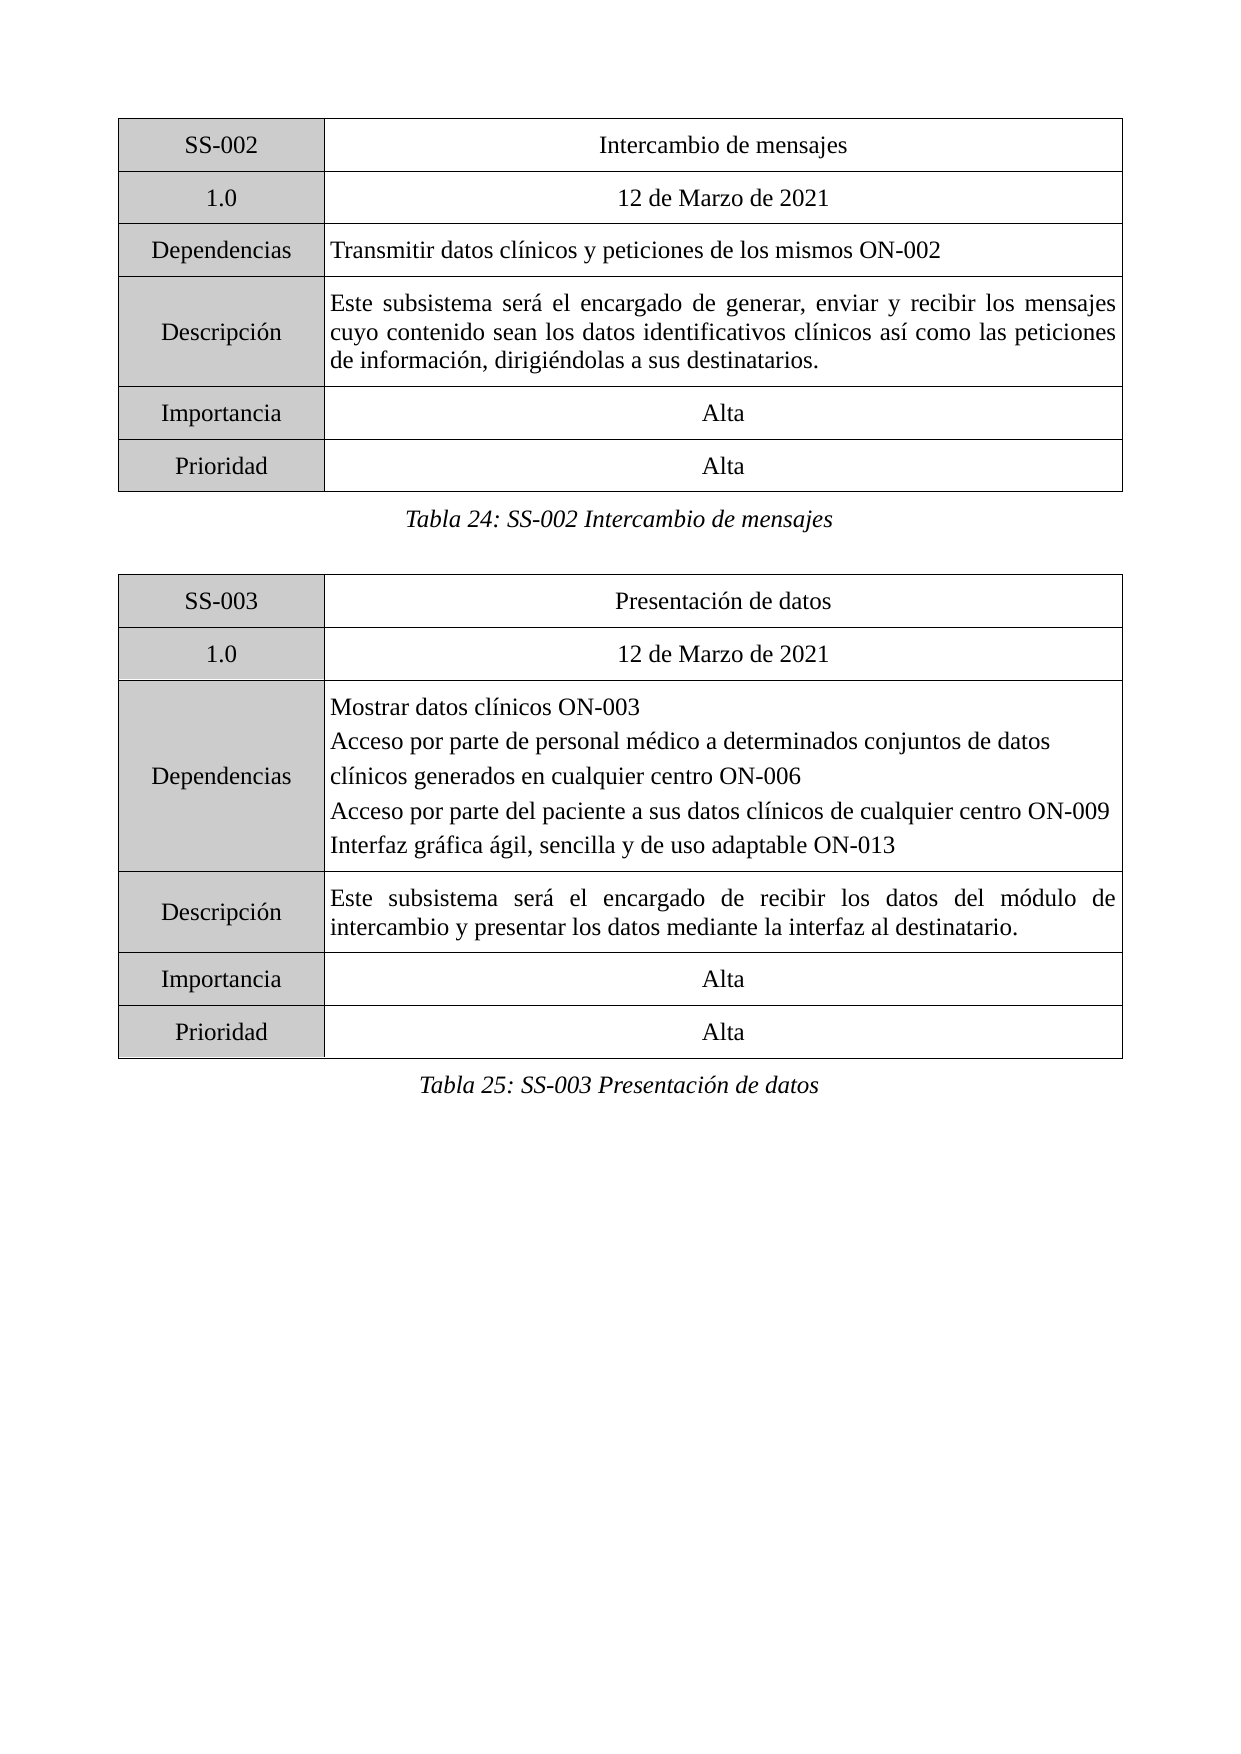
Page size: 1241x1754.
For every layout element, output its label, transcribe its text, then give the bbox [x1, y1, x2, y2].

table_cell Importancia [119, 953, 324, 1005]
table_cell Mostrar datos clínicos ON-003 Acceso por parte de personal médico a determinados conjuntos de datos clínicos generados en cualquier centro ON-006 Acceso por parte del paciente a sus datos clínicos de cualquier centro ON-009 Interfaz gráfica ágil, sencilla y de uso adaptable ON-013 [325, 681, 1122, 871]
table_cell Transmitir datos clínicos y peticiones de los mismos ON-002 [325, 224, 1122, 276]
table_cell Alta [325, 440, 1122, 491]
table_cell Alta [325, 1006, 1122, 1057]
table_header Presentación de datos [325, 575, 1122, 627]
table_cell 1.0 [119, 628, 324, 679]
table_cell Descripción [119, 277, 324, 386]
table_cell Dependencias [119, 681, 324, 871]
table_cell Importancia [119, 387, 324, 439]
table_header SS-003 [119, 575, 324, 627]
table_cell Prioridad [119, 1006, 324, 1057]
table_cell Alta [325, 953, 1122, 1005]
table_cell Prioridad [119, 440, 324, 491]
text Tabla 24: SS-002 Intercambio de mensajes [118, 504, 1122, 533]
text Tabla 25: SS-003 Presentación de datos [118, 1070, 1122, 1099]
table_cell 1.0 [119, 172, 324, 223]
table_cell Descripción [119, 872, 324, 952]
table_cell 12 de Marzo de 2021 [325, 628, 1122, 679]
table_cell Este subsistema será el encargado de generar, enviar y recibir los mensajes cuyo contenido sean los datos identificativos clínicos así como las peticiones de información, dirigiéndolas a sus destinatarios. [325, 277, 1122, 386]
table_cell Dependencias [119, 224, 324, 276]
table_cell Alta [325, 387, 1122, 439]
table_cell Este subsistema será el encargado de recibir los datos del módulo de intercambio y presentar los datos mediante la interfaz al destinatario. [325, 872, 1122, 952]
table_cell 12 de Marzo de 2021 [325, 172, 1122, 223]
table_header SS-002 [119, 119, 324, 171]
table_header Intercambio de mensajes [325, 119, 1122, 171]
